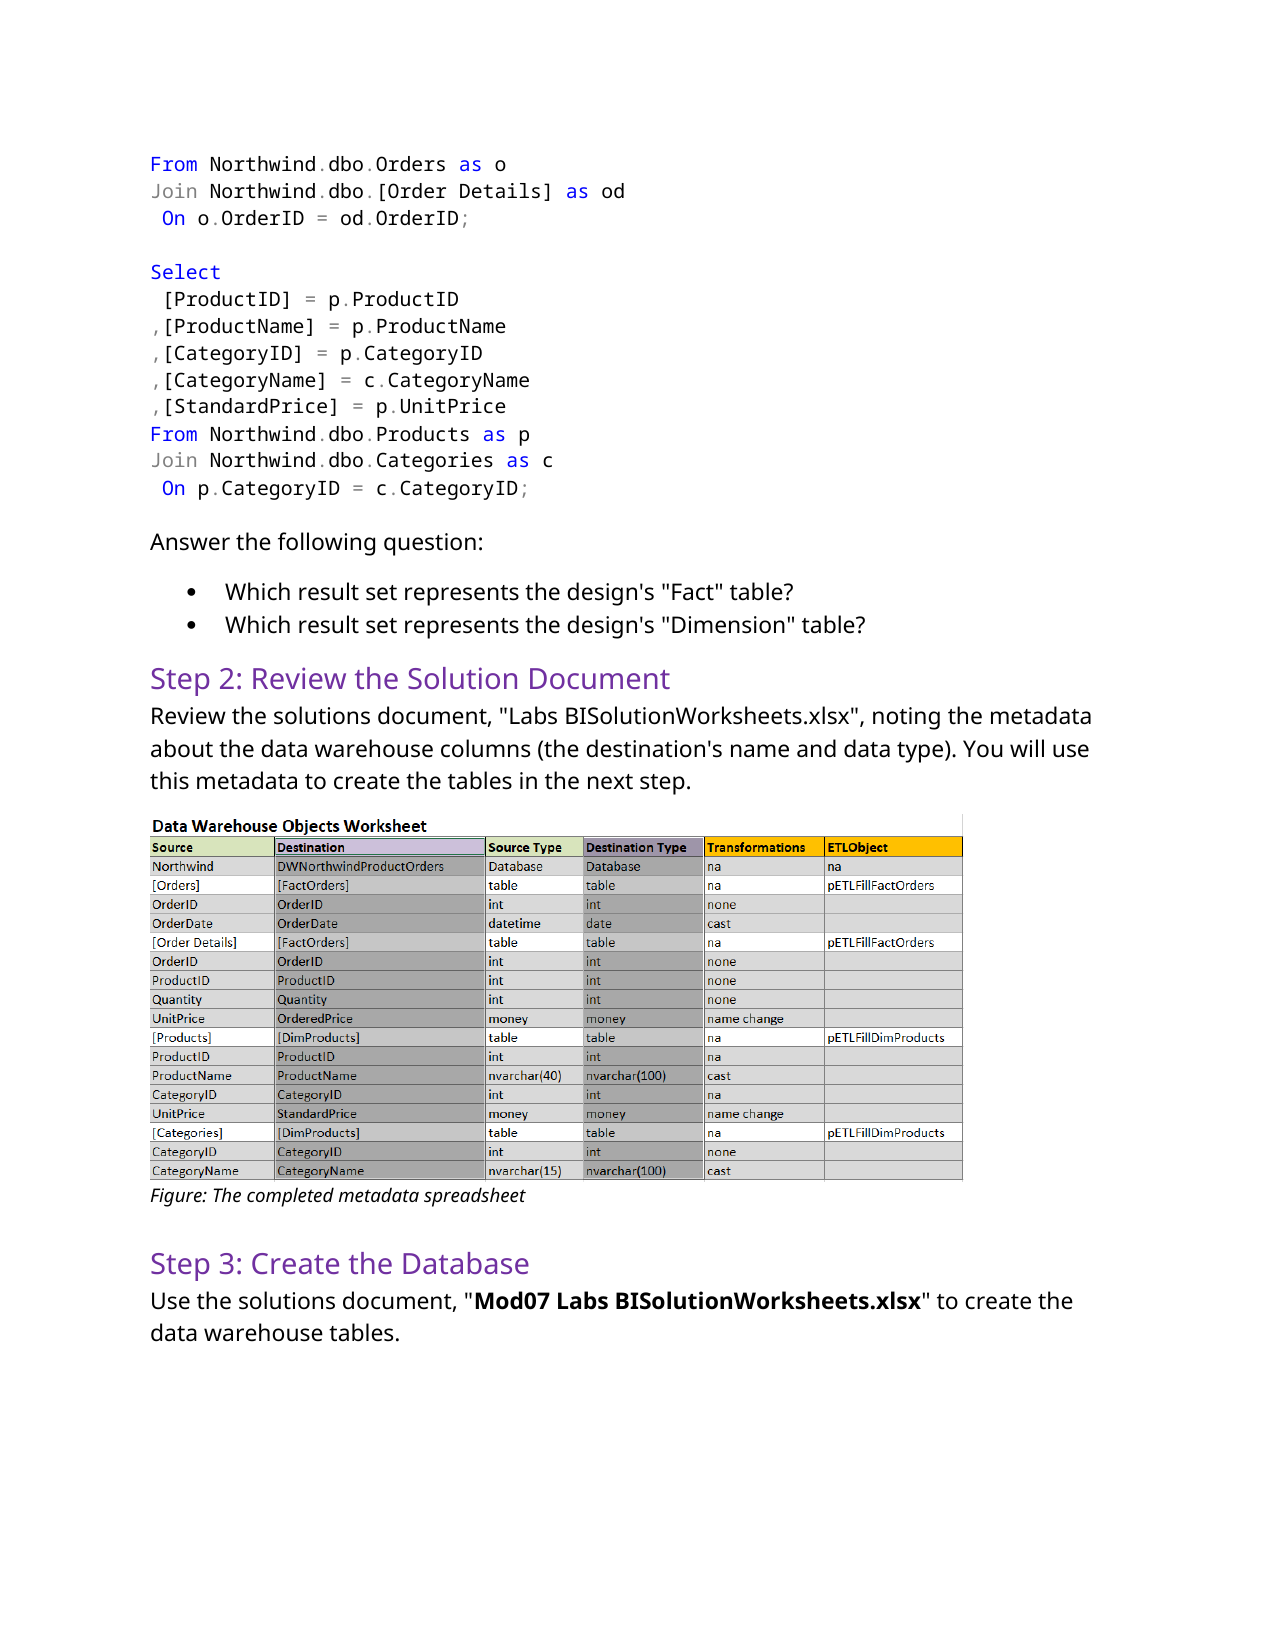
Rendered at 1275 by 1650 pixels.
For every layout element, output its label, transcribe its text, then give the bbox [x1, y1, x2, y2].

text [ProductID] = p.ProductID [150, 285, 1125, 312]
text Use the solutions document, "Mod07 Labs BISolutionWorksheets.xlsx" to create the data warehouse tables. [150, 1284, 1125, 1349]
subtitle Step 3: Create the Database [150, 1243, 1125, 1283]
text Join Northwind.dbo.Categories as c [150, 447, 1125, 474]
list Which result set represents the design's "Dimension" table? [187, 608, 1125, 640]
picture [150, 814, 964, 1182]
subtitle Step 2: Review the Solution Document [150, 658, 1125, 698]
text Review the solutions document, "Labs BISolutionWorksheets.xlsx", noting the metadata about the data warehouse columns (the destination's name and data type). You will use this metadata to create the tables in the next step. [150, 700, 1125, 797]
text ,[ProductName] = p.ProductName [150, 312, 1125, 339]
text ,[CategoryID] = p.CategoryID [150, 339, 1125, 366]
text Answer the following question: [150, 526, 1125, 557]
text On p.CategoryID = c.CategoryID; [150, 474, 1125, 501]
text Join Northwind.dbo.[Order Details] as od [150, 177, 1125, 204]
text On o.OrderID = od.OrderID; [150, 204, 1125, 231]
list Which result set represents the design's "Fact" table? [187, 576, 1125, 607]
text ,[CategoryName] = c.CategoryName [150, 366, 1125, 393]
text Select [150, 258, 1125, 285]
text From Northwind.dbo.Products as p [150, 420, 1125, 447]
text ,[StandardPrice] = p.UnitPrice [150, 393, 1125, 420]
text From Northwind.dbo.Orders as o [150, 150, 1125, 177]
text Figure: The completed metadata spreadsheet [150, 1182, 1125, 1207]
